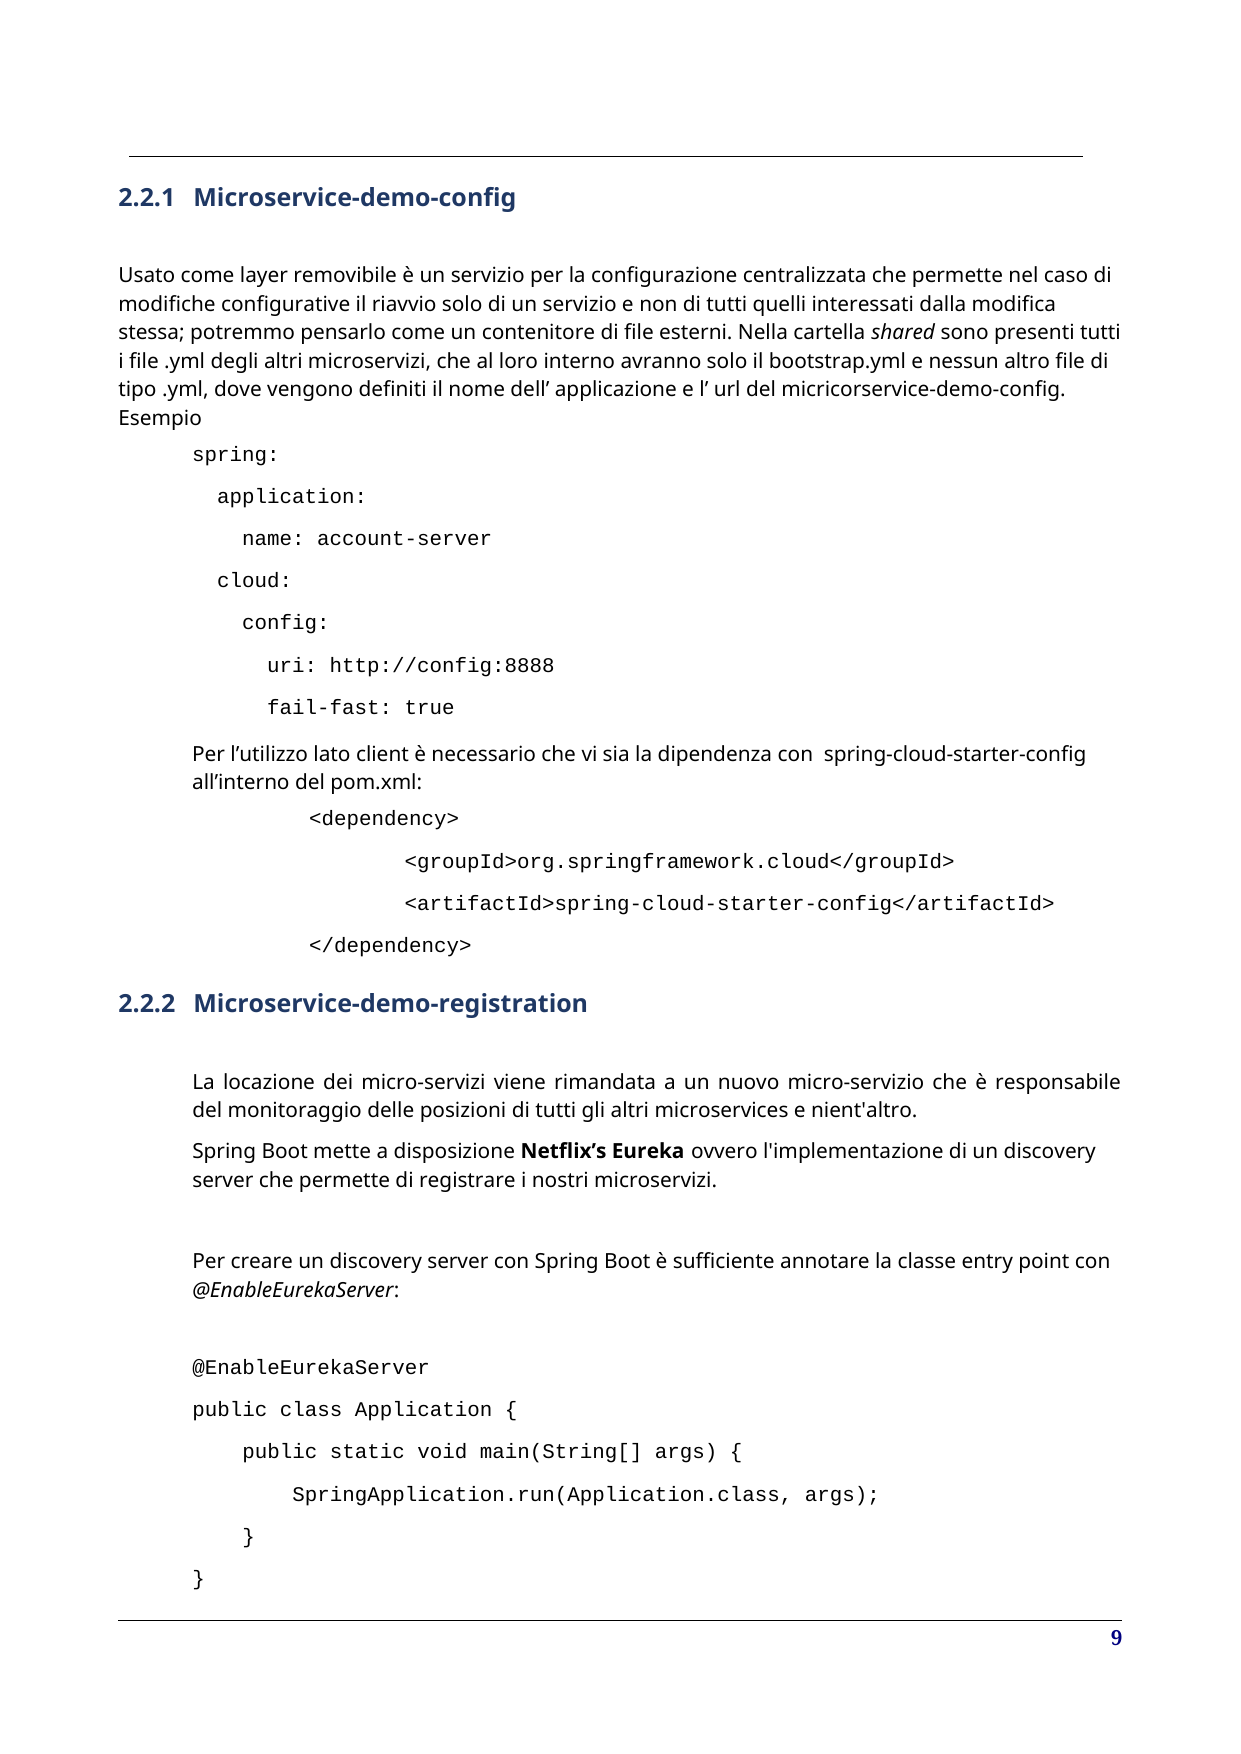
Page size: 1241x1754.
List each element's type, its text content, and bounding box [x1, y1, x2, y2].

subtitle Microservice-demo-registration [118, 986, 1122, 1020]
text public static void main(String[] args) { [192, 1441, 1122, 1465]
text </dependency> [192, 935, 1122, 959]
text } [192, 1526, 1122, 1549]
text Spring Boot mette a disposizione Netflix’s Eureka ovvero l'implementazione di un discovery server che permette di registrare i nostri microservizi. [192, 1136, 1122, 1193]
text Per creare un discovery server con Spring Boot è sufficiente annotare la classe entry point con @EnableEurekaServer: [192, 1247, 1122, 1303]
text <groupId>org.springframework.cloud</groupId> [192, 851, 1122, 874]
text fail-fast: true [192, 697, 1122, 720]
text <artifactId>spring-cloud-starter-config</artifactId> [192, 893, 1122, 917]
text application: [192, 486, 1122, 509]
text public class Application { [192, 1399, 1122, 1423]
text Usato come layer removibile è un servizio per la configurazione centralizzata che permette nel caso di modifiche configurative il riavvio solo di un servizio e non di tutti quelli interessati dalla modifica stessa; potremmo pensarlo come un contenitore di file esterni. Nella cartella shared sono presenti tutti i file .yml degli altri microservizi, che al loro interno avranno solo il bootstrap.yml e nessun altro file di tipo .yml, dove vengono definiti il nome dell’ applicazione e l’ url del micricorservice-demo-config. Esempio [118, 261, 1122, 431]
text Per l’utilizzo lato client è necessario che vi sia la dipendenza con spring-cloud-starter-config all’interno del pom.xml: [192, 739, 1122, 796]
text @EnableEurekaServer [192, 1357, 1122, 1381]
subtitle Microservice-demo-config [118, 179, 1122, 213]
text config: [192, 612, 1122, 636]
text La locazione dei micro-servizi viene rimandata a un nuovo micro-servizio che è responsabile del monitoraggio delle posizioni di tutti gli altri microservices e nient'altro. [192, 1067, 1122, 1124]
text SpringApplication.run(Application.class, args); [192, 1483, 1122, 1507]
text <dependency> [192, 808, 1122, 832]
text name: account-server [192, 528, 1122, 552]
text cloud: [192, 570, 1122, 594]
text spring: [192, 444, 1122, 467]
text } [192, 1568, 1122, 1592]
text uri: http://config:8888 [192, 654, 1122, 678]
